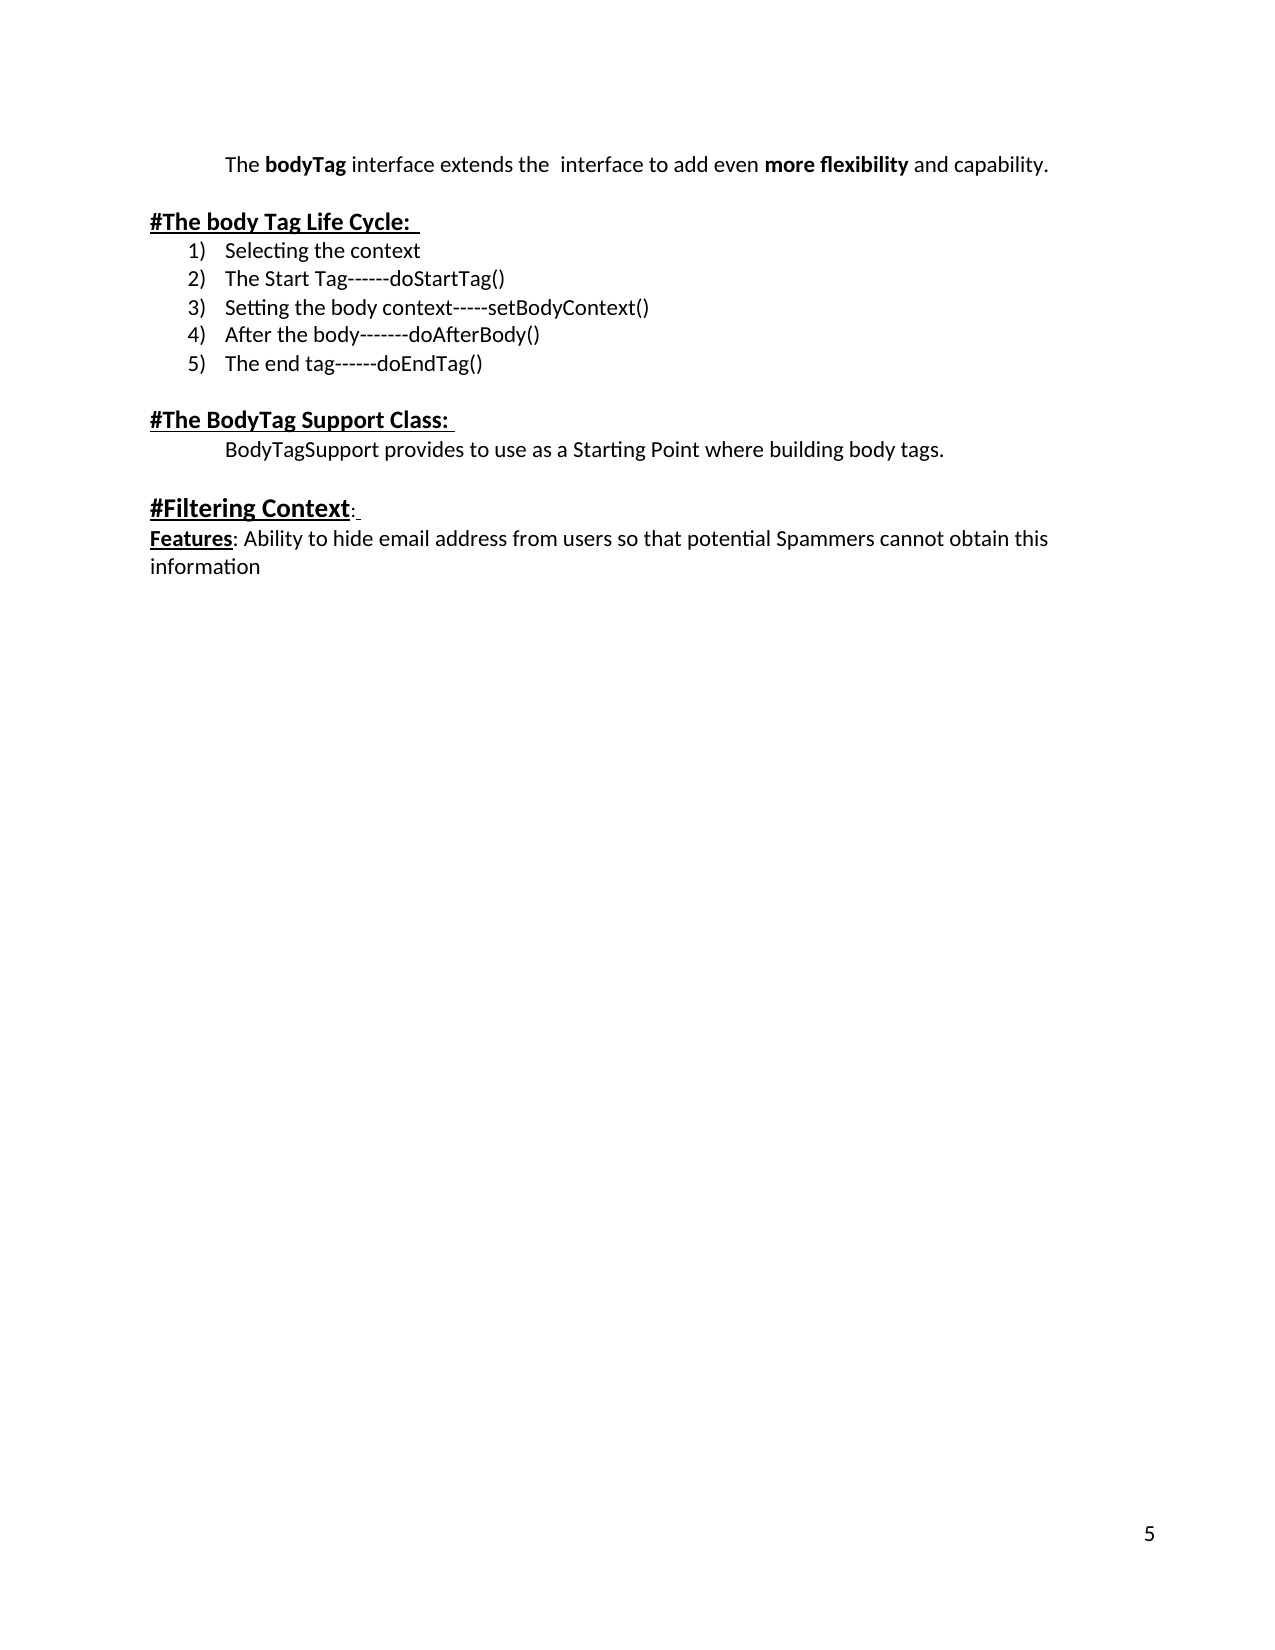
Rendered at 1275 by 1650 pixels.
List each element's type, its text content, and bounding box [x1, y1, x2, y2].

text #The BodyTag Support Class: [150, 405, 1155, 435]
text Features: Ability to hide email address from users so that potential Spammers cannot obtain this information [150, 524, 1155, 580]
text BodyTagSupport provides to use as a Starting Point where building body tags. [150, 435, 1155, 463]
text #Filtering Context: [150, 491, 1155, 524]
text The bodyTag interface extends the interface to add even more flexibility and capability. [150, 150, 1155, 178]
list The end tag------doEndTag() [187, 349, 1155, 377]
list The Start Tag------doStartTag() [187, 264, 1155, 293]
text #The body Tag Life Cycle: [150, 206, 1155, 237]
list Setting the body context-----setBodyContext() [187, 293, 1155, 321]
list After the body-------doAfterBody() [187, 321, 1155, 349]
list Selecting the context [187, 237, 1155, 264]
